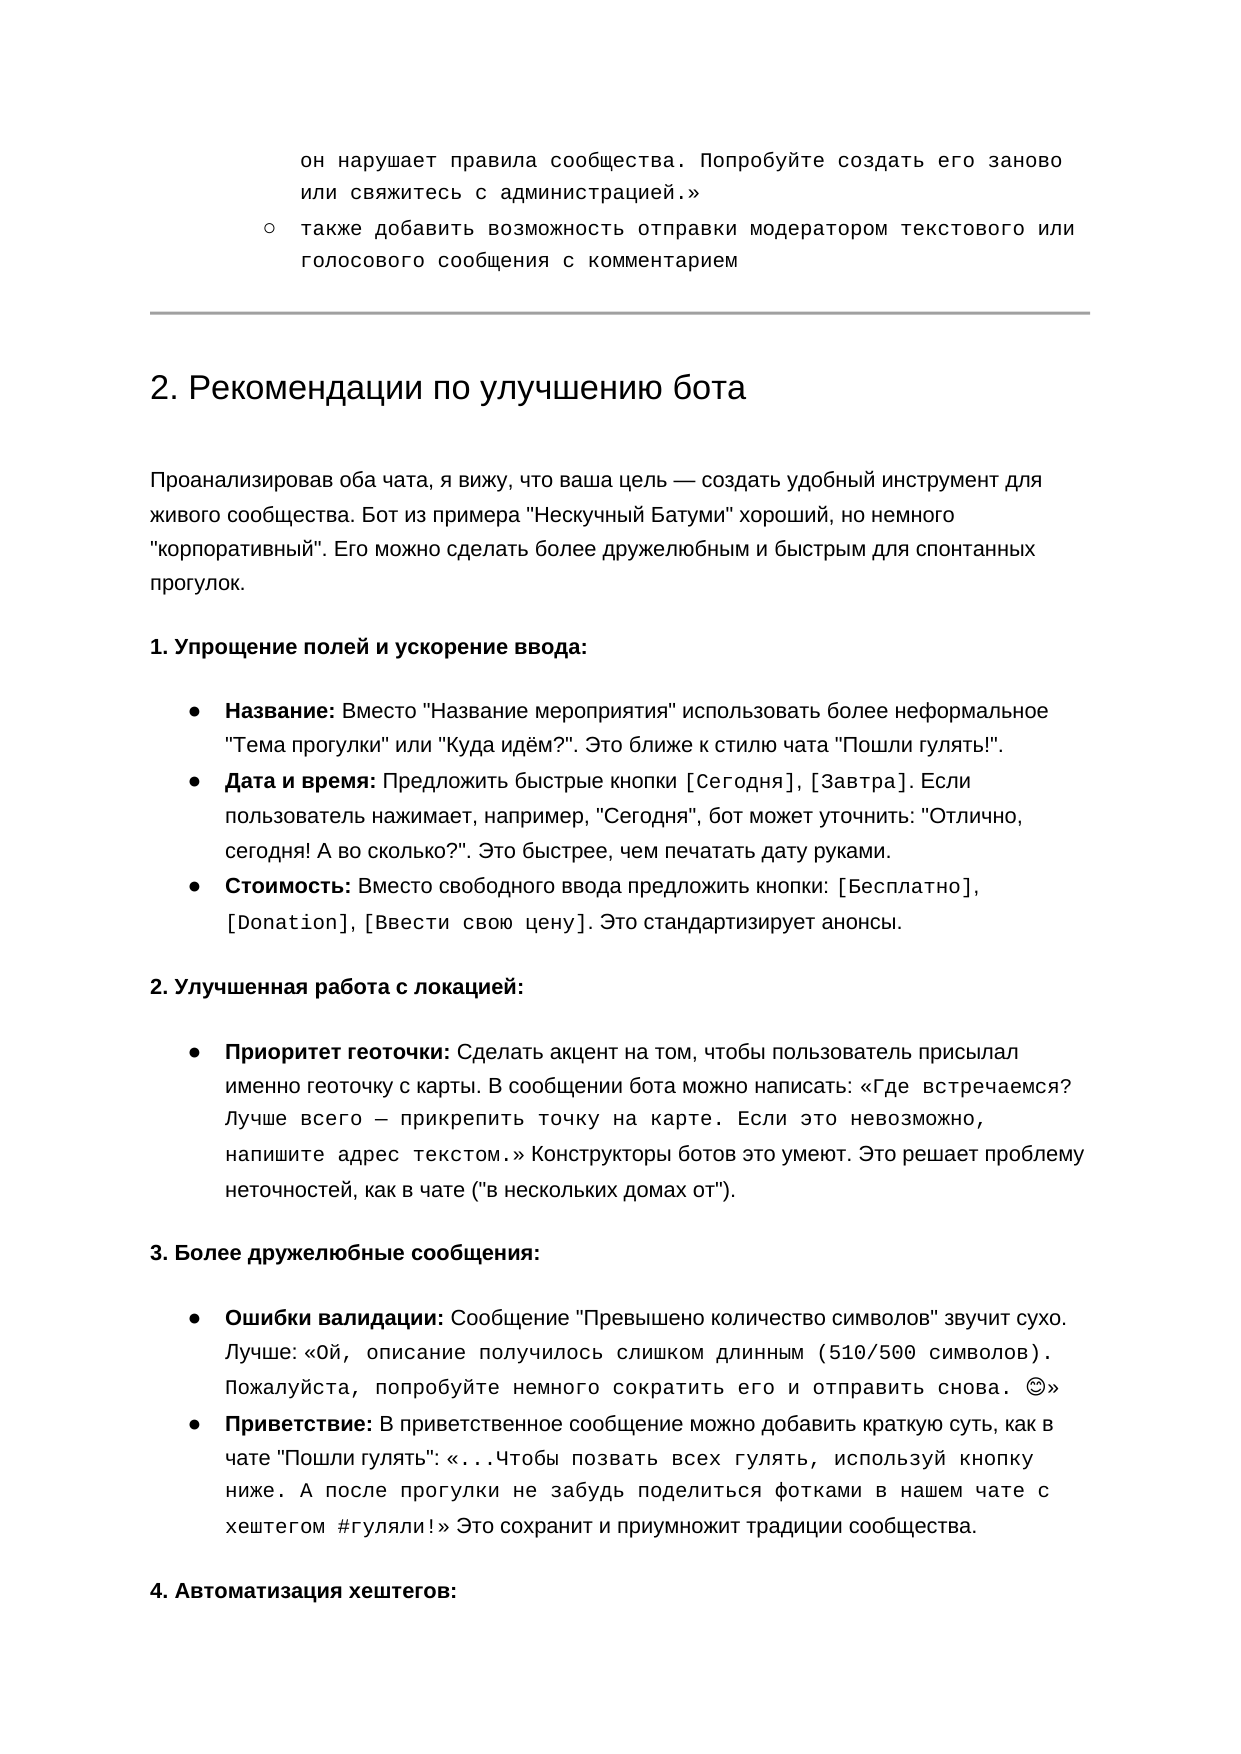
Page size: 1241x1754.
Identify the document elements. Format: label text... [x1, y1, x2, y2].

list Приоритет геоточки: Сделать акцент на том, чтобы пользователь присылал именно геоточку с карты. В сообщении бота можно написать: «Где встречаемся? Лучше всего — прикрепить точку на карте. Если это невозможно, напишите адрес текстом.» Конструкторы ботов это умеют. Это решает проблему неточностей, как в чате ("в нескольких домах от"). [187, 1038, 1090, 1202]
text Проанализировав оба чата, я вижу, что ваша цель — создать удобный инструмент для живого сообщества. Бот из примера "Нескучный Батуми" хороший, но немного "корпоративный". Его можно сделать более дружелюбным и быстрым для спонтанных прогулок. [150, 467, 1090, 595]
list Ошибки валидации: Сообщение "Превышено количество символов" звучит сухо. Лучше: «Ой, описание получилось слишком длинным (510/500 символов). Пожалуйста, попробуйте немного сократить его и отправить снова. 😊» [187, 1304, 1090, 1400]
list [262, 150, 1090, 206]
text 3. Более дружелюбные сообщения: [150, 1240, 1090, 1266]
text 2. Рекомендации по улучшению бота [150, 367, 1090, 406]
text 1. Упрощение полей и ускорение ввода: [150, 633, 1090, 659]
list также добавить возможность отправки модератором текстового или голосового сообщения с комментарием [262, 214, 1090, 274]
list Дата и время: Предложить быстрые кнопки [Сегодня], [Завтра]. Если пользователь нажимает, например, "Сегодня", бот может уточнить: "Отлично, сегодня! А во сколько?". Это быстрее, чем печатать дату руками. [187, 767, 1090, 863]
text 2. Улучшенная работа с локацией: [150, 974, 1090, 999]
list Стоимость: Вместо свободного ввода предложить кнопки: [Бесплатно], [Donation], [Ввести свою цену]. Это стандартизирует анонсы. [187, 872, 1090, 936]
list Название: Вместо "Название мероприятия" использовать более неформальное "Тема прогулки" или "Куда идём?". Это ближе к стилю чата "Пошли гулять!". [187, 697, 1090, 758]
text 4. Автоматизация хештегов: [150, 1578, 1090, 1604]
list Приветствие: В приветственное сообщение можно добавить краткую суть, как в чате "Пошли гулять": «...Чтобы позвать всех гулять, используй кнопку ниже. А после прогулки не забудь поделиться фотками в нашем чате с хештегом #гуляли!» Это сохранит и приумножит традиции сообщества. [187, 1409, 1090, 1540]
